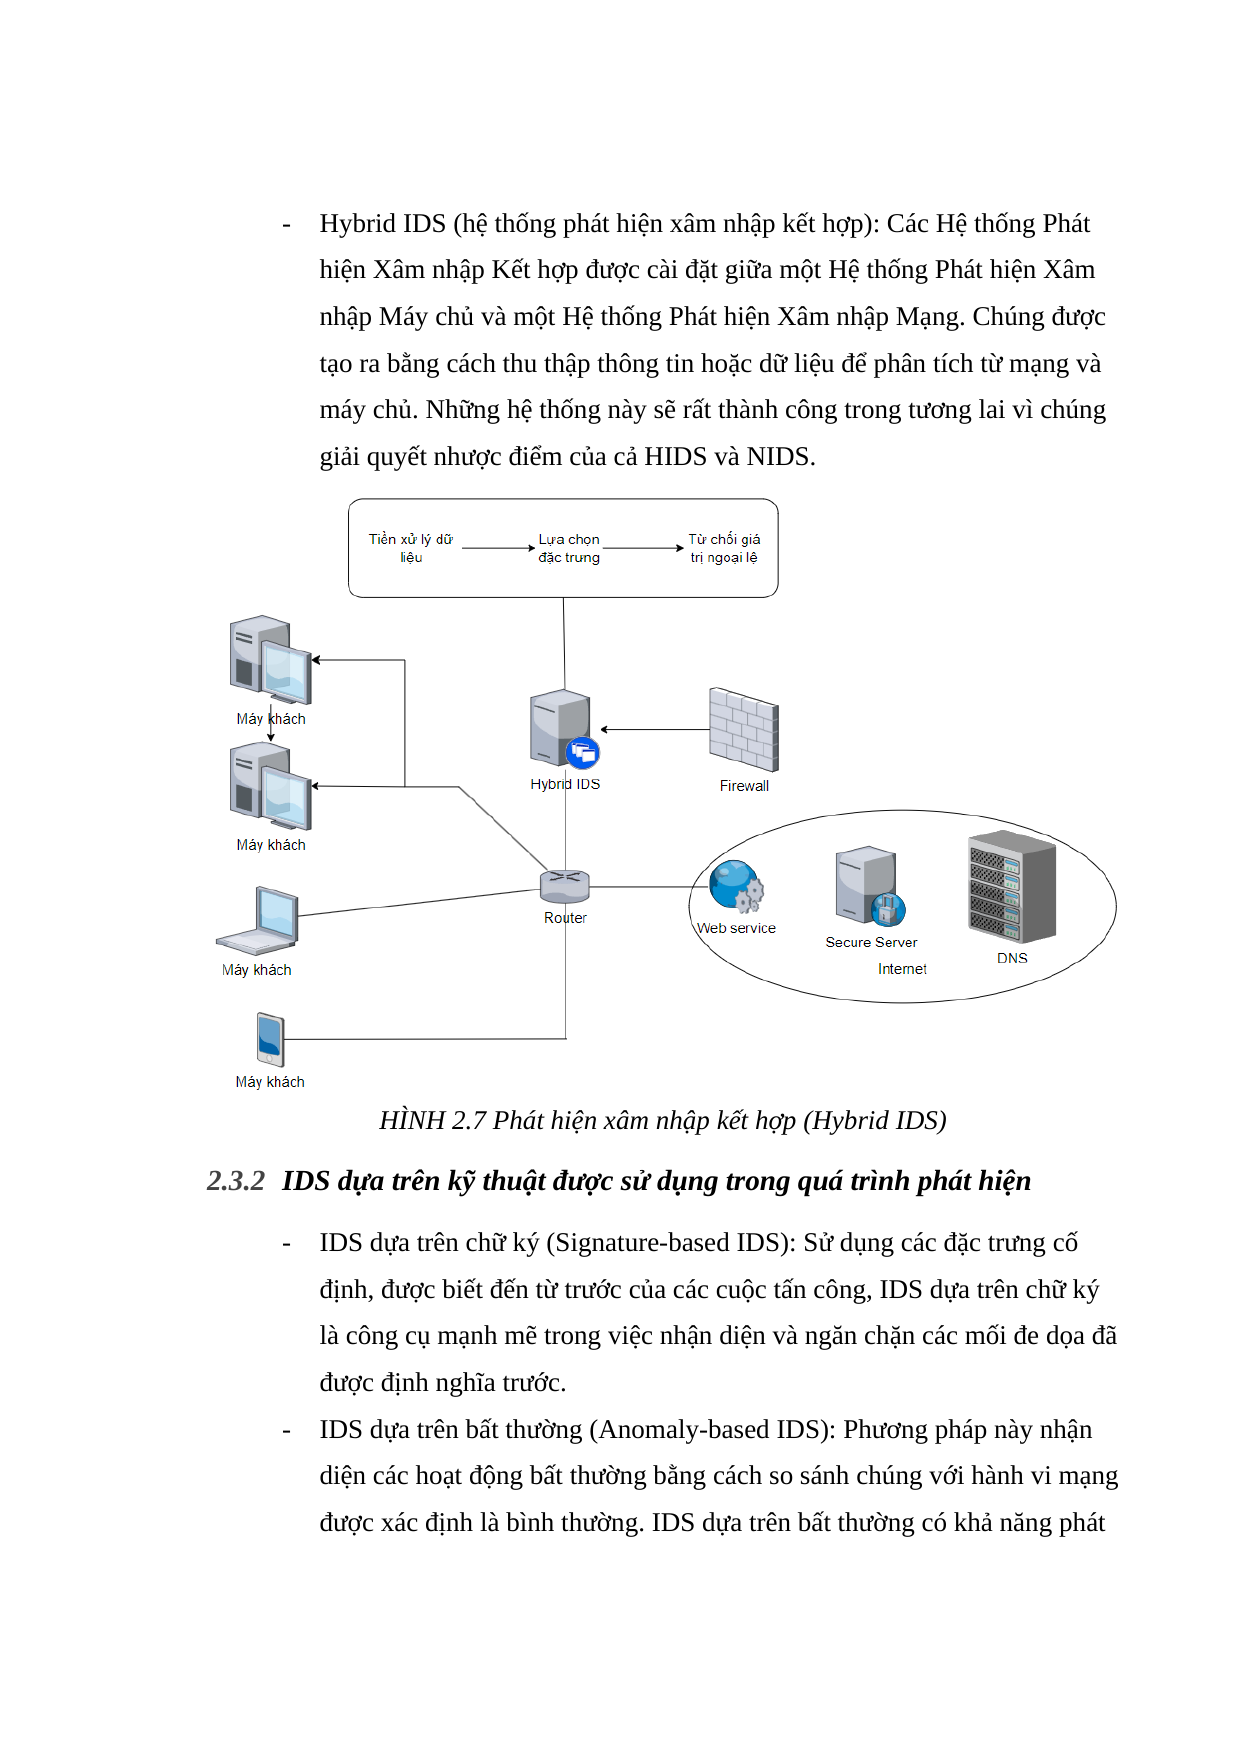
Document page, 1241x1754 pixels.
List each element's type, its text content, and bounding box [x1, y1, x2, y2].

list Hybrid IDS (hệ thống phát hiện xâm nhập kết hợp): Các Hệ thống Phát hiện Xâm nhập Kết hợp được cài đặt giữa một Hệ thống Phát hiện Xâm nhập Máy chủ và một Hệ thống Phát hiện Xâm nhập Mạng. Chúng được tạo ra bằng cách thu thập thông tin hoặc dữ liệu để phân tích từ mạng và máy chủ. Những hệ thống này sẽ rất thành công trong tương lai vì chúng giải quyết nhược điểm của cả HIDS và NIDS. [282, 207, 1122, 471]
list IDS dựa trên chữ ký (Signature-based IDS): Sử dụng các đặc trưng cố định, được biết đến từ trước của các cuộc tấn công, IDS dựa trên chữ ký là công cụ mạnh mẽ trong việc nhận diện và ngăn chặn các mối đe dọa đã được định nghĩa trước. [282, 1226, 1122, 1397]
text HÌNH 2.7 Phát hiện xâm nhập kết hợp (Hybrid IDS) [207, 1104, 1122, 1135]
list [282, 1413, 1122, 1537]
picture [206, 486, 1123, 1091]
subtitle IDS dựa trên kỹ thuật được sử dụng trong quá trình phát hiện [207, 1163, 1122, 1197]
